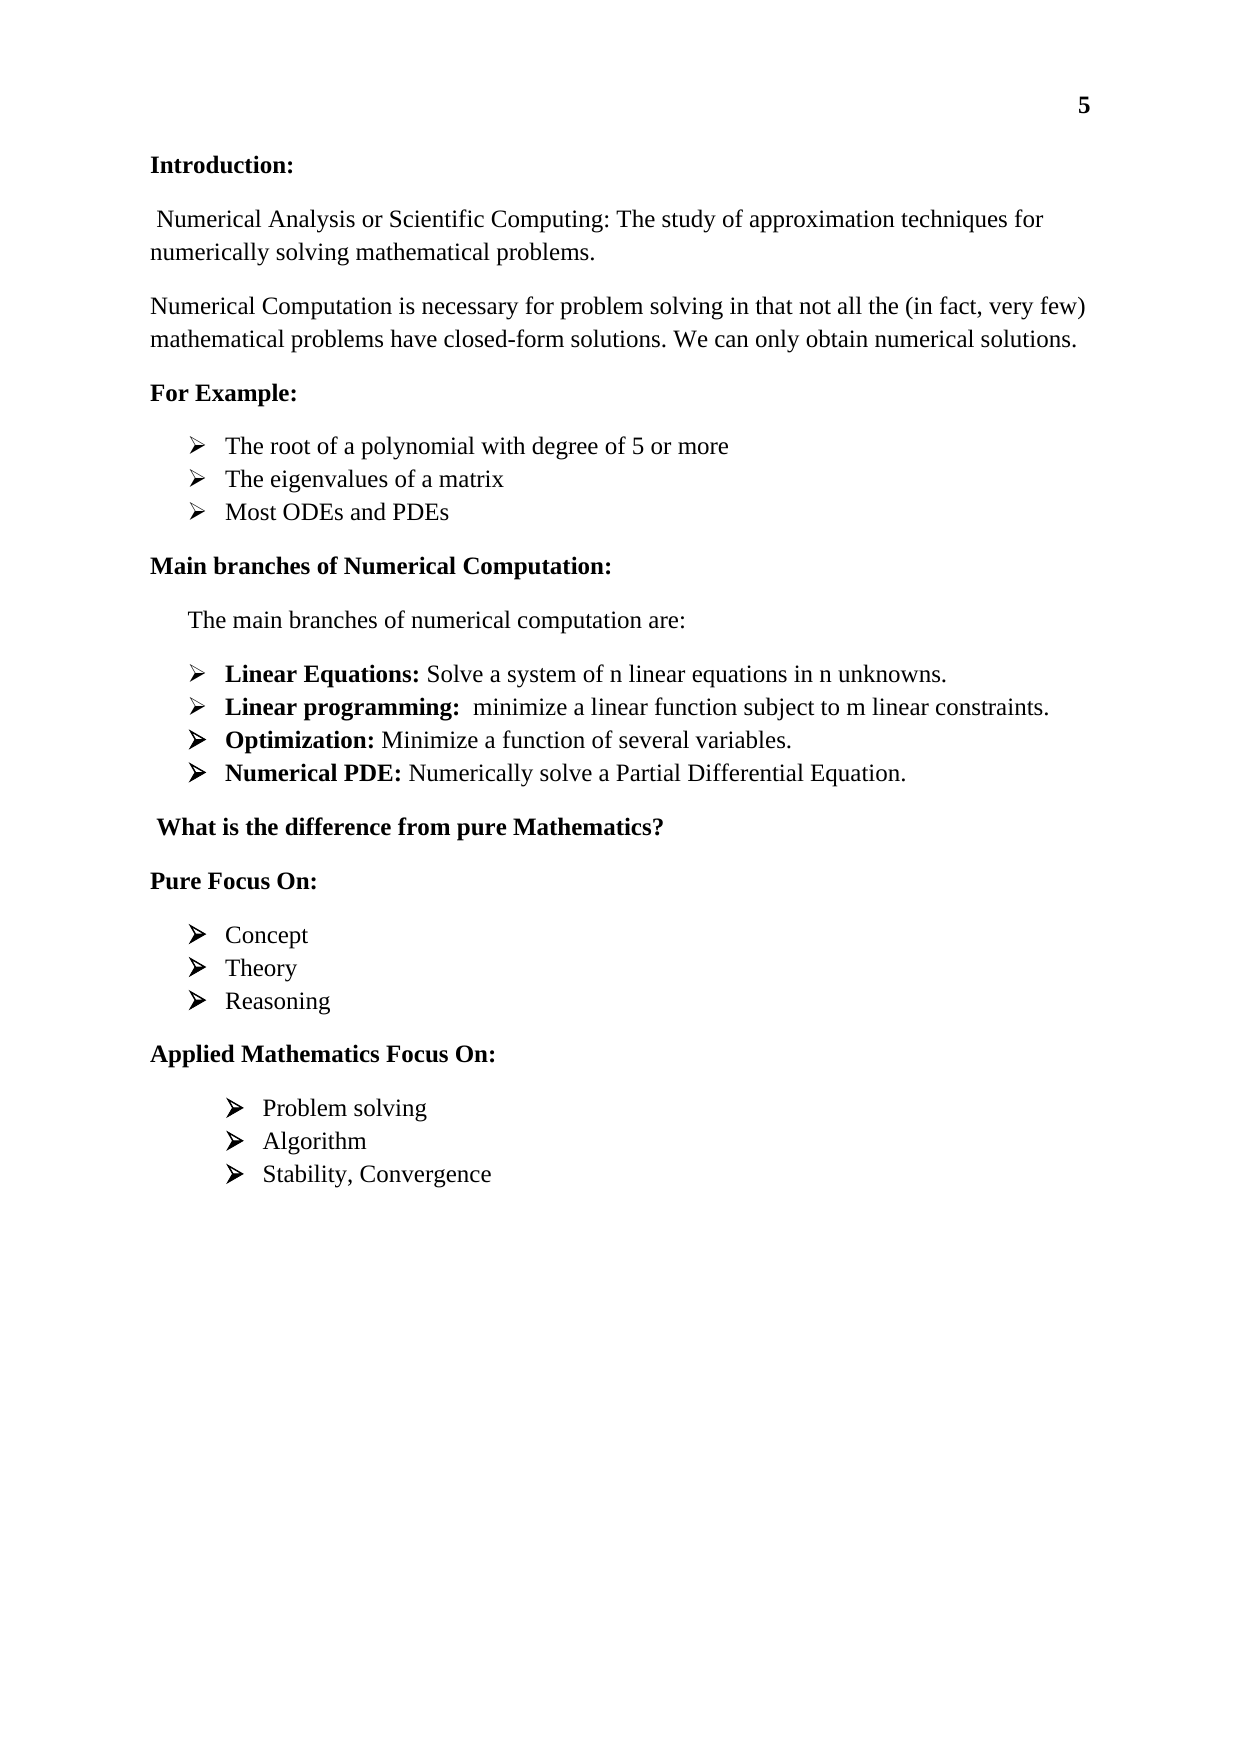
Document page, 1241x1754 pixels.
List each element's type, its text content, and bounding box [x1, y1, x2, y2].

text Pure Focus On: [150, 866, 1090, 894]
text Introduction: [150, 150, 1090, 179]
list Most ODEs and PDEs [187, 497, 1090, 526]
list Reasoning [187, 986, 1090, 1014]
list Problem solving [225, 1093, 1090, 1122]
list Linear programming: minimize a linear function subject to m linear constraints. [187, 692, 1090, 721]
text Applied Mathematics Focus On: [150, 1039, 1090, 1068]
text Numerical Analysis or Scientific Computing: The study of approximation techniques for numerically solving mathematical problems. [150, 204, 1090, 266]
list Linear Equations: Solve a system of n linear equations in n unknowns. [187, 659, 1090, 688]
list Stability, Convergence [225, 1159, 1090, 1188]
list Optimization: Minimize a function of several variables. [187, 725, 1090, 754]
list The root of a polynomial with degree of 5 or more [187, 431, 1090, 460]
list The eigenvalues of a matrix [187, 464, 1090, 493]
text The main branches of numerical computation are: [150, 605, 1090, 634]
text Numerical Computation is necessary for problem solving in that not all the (in fact, very few) mathematical problems have closed-form solutions. We can only obtain numerical solutions. [150, 291, 1090, 352]
list Algorithm [225, 1126, 1090, 1155]
text What is the difference from pure Mathematics? [150, 812, 1090, 841]
list Concept [187, 920, 1090, 948]
text Main branches of Numerical Computation: [150, 551, 1090, 580]
text For Example: [150, 378, 1090, 406]
list Numerical PDE: Numerically solve a Partial Differential Equation. [187, 758, 1090, 787]
list Theory [187, 953, 1090, 981]
